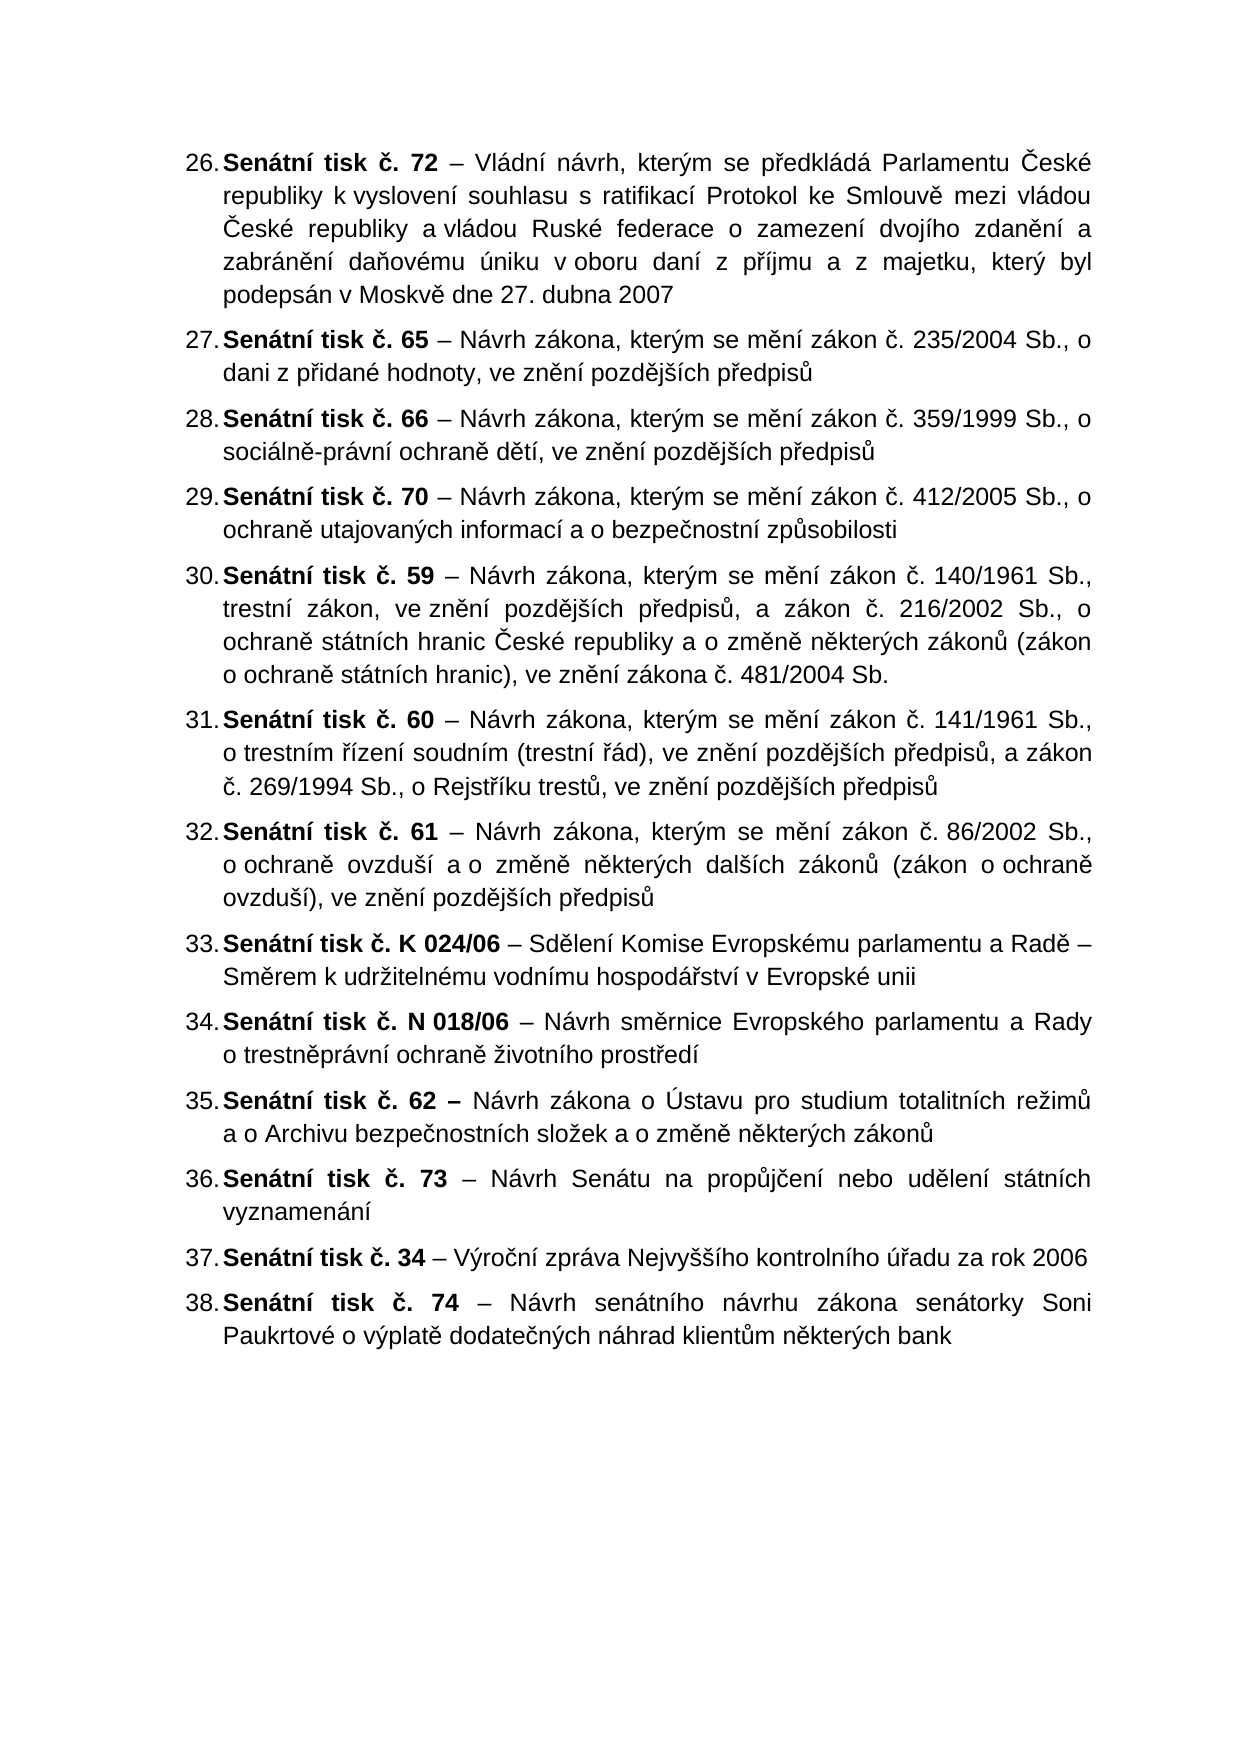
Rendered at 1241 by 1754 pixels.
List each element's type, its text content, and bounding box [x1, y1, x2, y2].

list Senátní tisk č. 59 – Návrh zákona, kterým se mění zákon č. 140/1961 Sb., trestní zákon, ve znění pozdějších předpisů, a zákon č. 216/2002 Sb., o ochraně státních hranic České republiky a o změně některých zákonů (zákon o ochraně státních hranic), ve znění zákona č. 481/2004 Sb. [185, 561, 1093, 689]
list Senátní tisk č. 73 – Návrh Senátu na propůjčení nebo udělení státních vyznamenání [185, 1164, 1093, 1226]
list Senátní tisk č. 34 – Výroční zpráva Nejvyššího kontrolního úřadu za rok 2006 [185, 1243, 1093, 1271]
list Senátní tisk č. 61 – Návrh zákona, kterým se mění zákon č. 86/2002 Sb., o ochraně ovzduší a o změně některých dalších zákonů (zákon o ochraně ovzduší), ve znění pozdějších předpisů [185, 817, 1093, 912]
list Senátní tisk č. 70 – Návrh zákona, kterým se mění zákon č. 412/2005 Sb., o ochraně utajovaných informací a o bezpečnostní způsobilosti [185, 482, 1093, 544]
list Senátní tisk č. 72 – Vládní návrh, kterým se předkládá Parlamentu České republiky k vyslovení souhlasu s ratifikací Protokol ke Smlouvě mezi vládou České republiky a vládou Ruské federace o zamezení dvojího zdanění a zabránění daňovému úniku v oboru daní z příjmu a z majetku, který byl podepsán v Moskvě dne 27. dubna 2007 [185, 148, 1093, 308]
list Senátní tisk č. 62 – Návrh zákona o Ústavu pro studium totalitních režimů a o Archivu bezpečnostních složek a o změně některých zákonů [185, 1086, 1093, 1147]
list Senátní tisk č. 74 – Návrh senátního návrhu zákona senátorky Soni Paukrtové o výplatě dodatečných náhrad klientům některých bank [185, 1288, 1093, 1350]
list Senátní tisk č. K 024/06 – Sdělení Komise Evropskému parlamentu a Radě – Směrem k udržitelnému vodnímu hospodářství v Evropské unii [185, 928, 1093, 990]
list Senátní tisk č. 65 – Návrh zákona, kterým se mění zákon č. 235/2004 Sb., o dani z přidané hodnoty, ve znění pozdějších předpisů [185, 325, 1093, 387]
list Senátní tisk č. 60 – Návrh zákona, kterým se mění zákon č. 141/1961 Sb., o trestním řízení soudním (trestní řád), ve znění pozdějších předpisů, a zákon č. 269/1994 Sb., o Rejstříku trestů, ve znění pozdějších předpisů [185, 705, 1093, 800]
list Senátní tisk č. N 018/06 – Návrh směrnice Evropského parlamentu a Rady o trestněprávní ochraně životního prostředí [185, 1007, 1093, 1069]
list Senátní tisk č. 66 – Návrh zákona, kterým se mění zákon č. 359/1999 Sb., o sociálně-právní ochraně dětí, ve znění pozdějších předpisů [185, 404, 1093, 466]
